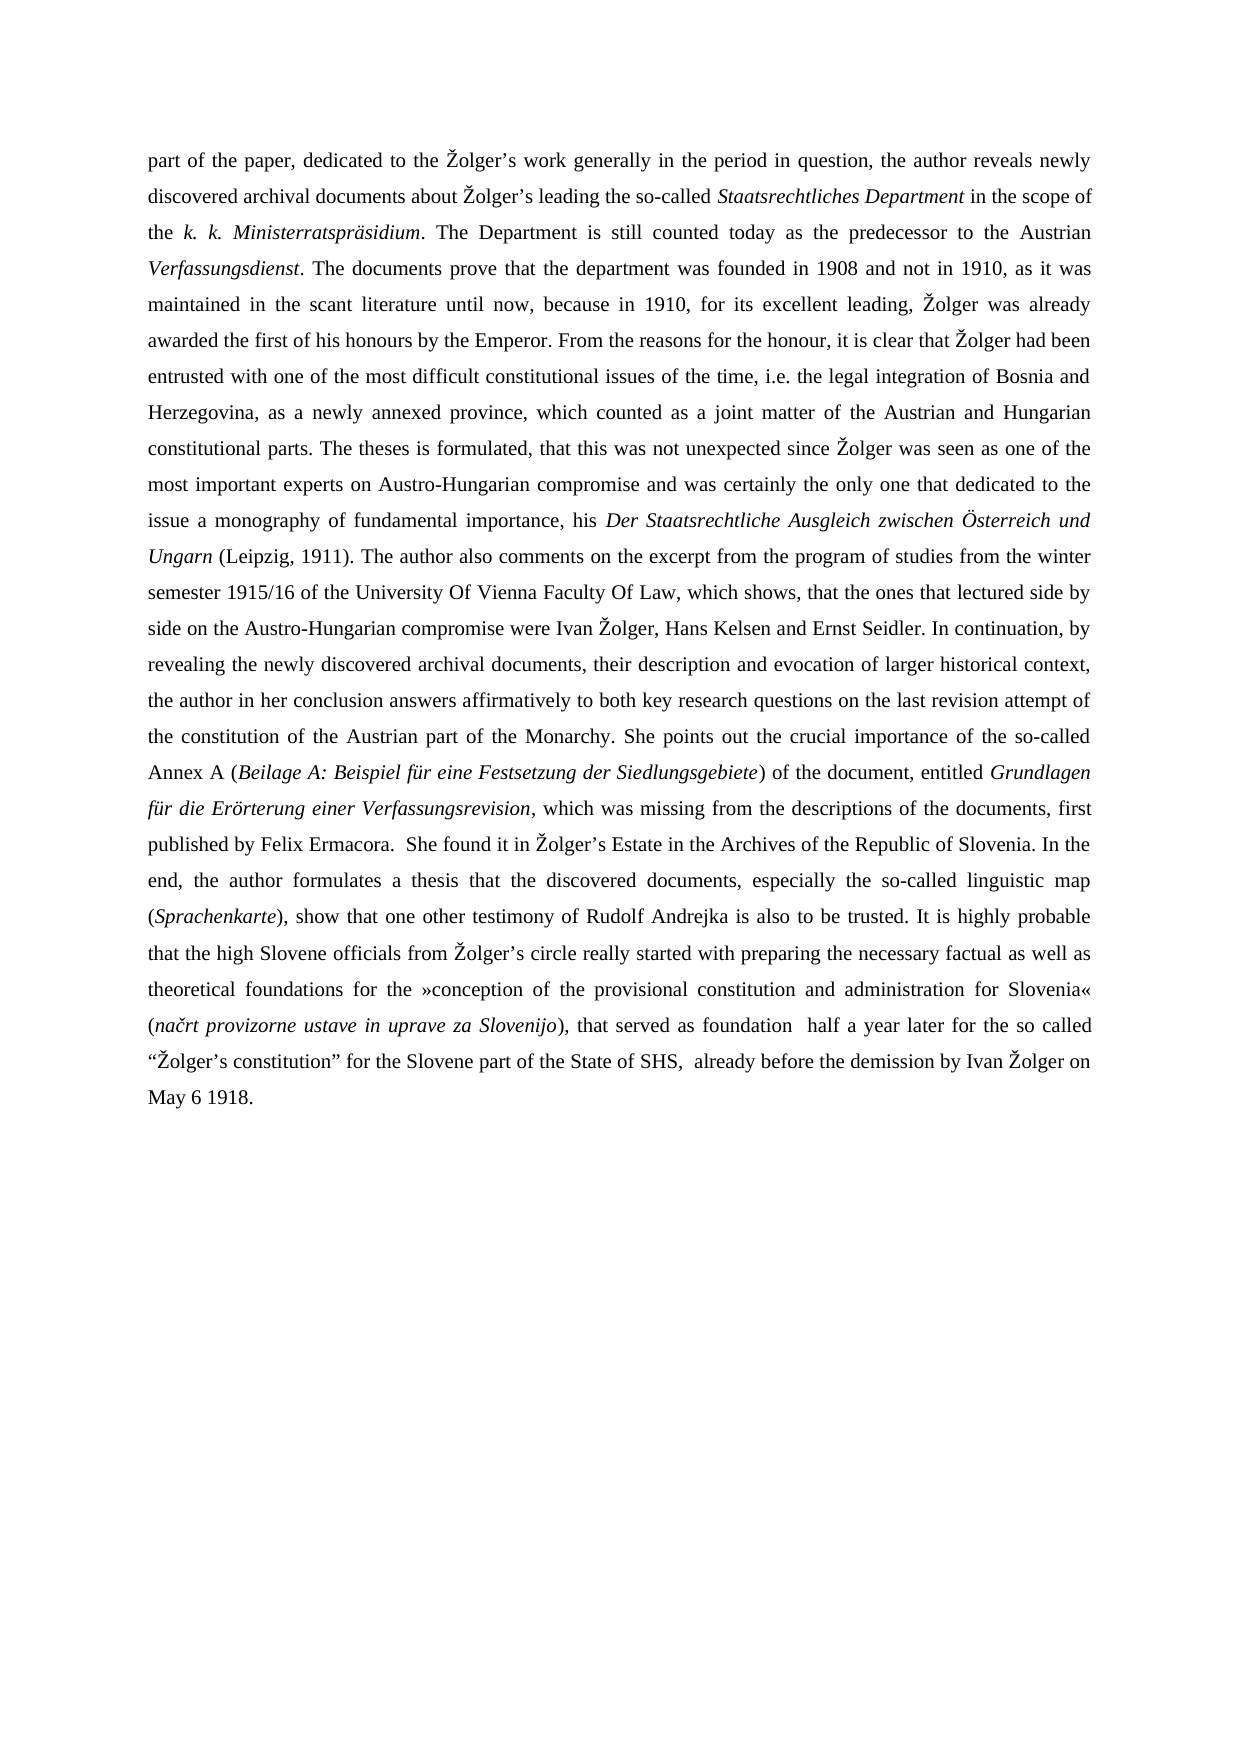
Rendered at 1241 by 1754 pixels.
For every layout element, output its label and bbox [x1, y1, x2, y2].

text [148, 148, 1093, 1109]
